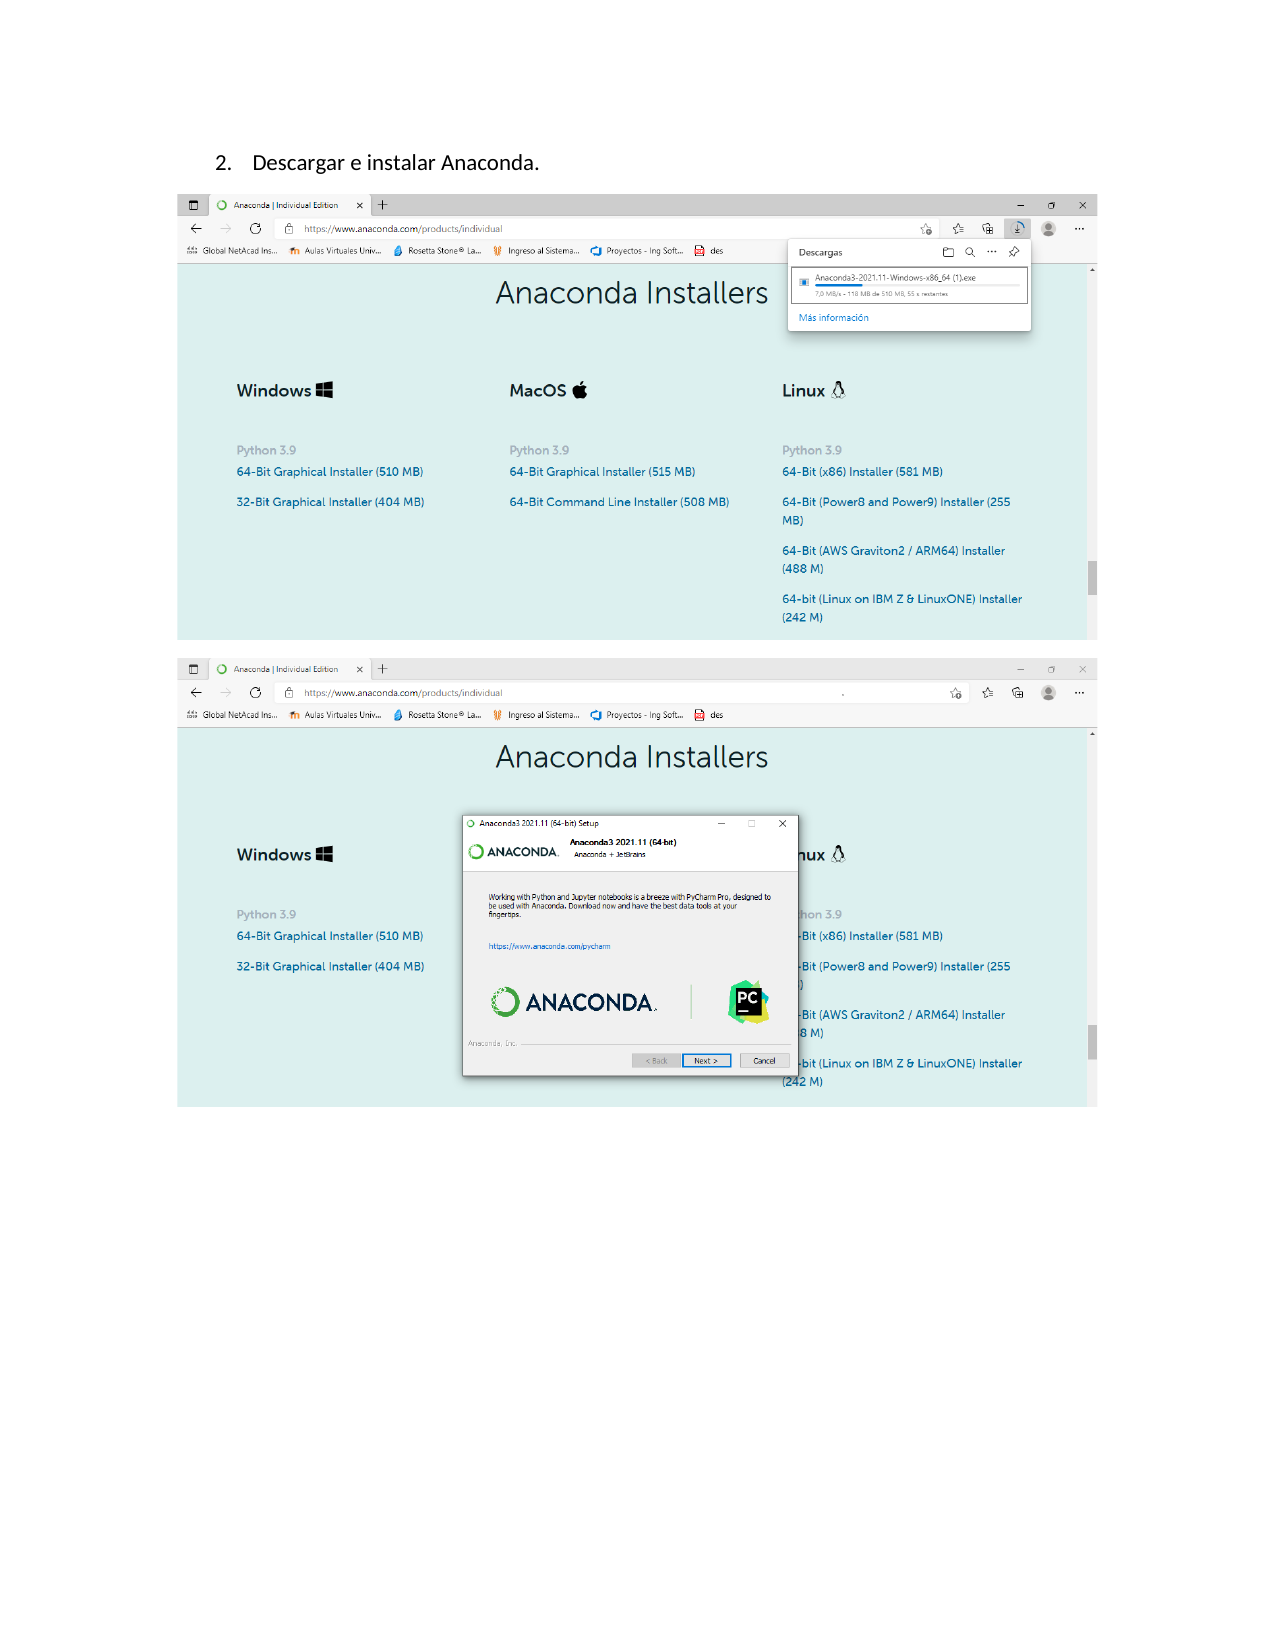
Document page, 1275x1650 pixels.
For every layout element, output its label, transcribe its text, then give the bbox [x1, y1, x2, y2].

picture [177, 194, 1098, 640]
picture [177, 658, 1098, 1107]
list Descargar e instalar Anaconda. [215, 148, 1098, 176]
